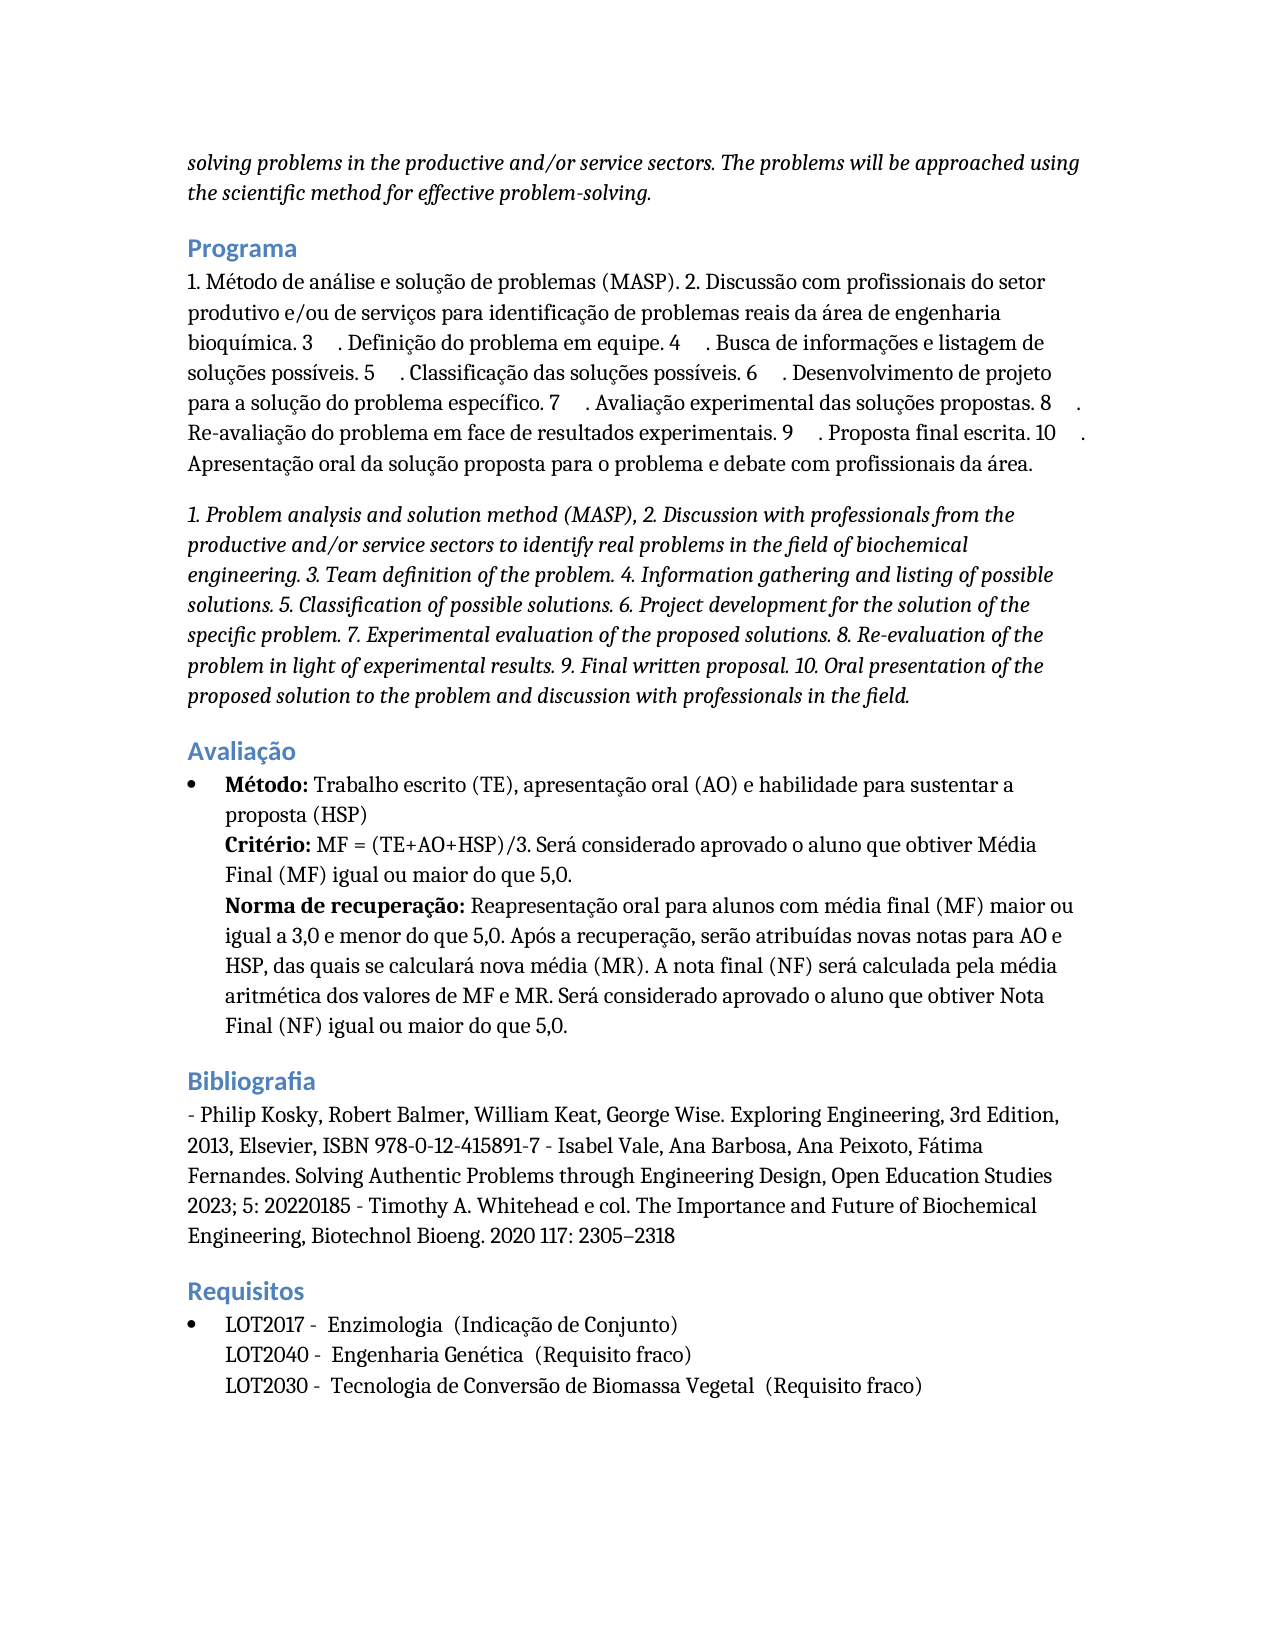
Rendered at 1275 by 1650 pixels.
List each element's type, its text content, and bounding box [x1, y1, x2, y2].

text - Philip Kosky, Robert Balmer, William Keat, George Wise. Exploring Engineering, 3rd Edition, 2013, Elsevier, ISBN 978-0-12-415891-7 - Isabel Vale, Ana Barbosa, Ana Peixoto, Fátima Fernandes. Solving Authentic Problems through Engineering Design, Open Education Studies 2023; 5: 20220185 - Timothy A. Whitehead e col. The Importance and Future of Biochemical Engineering, Biotechnol Bioeng. 2020 117: 2305–2318 [187, 1102, 1087, 1249]
list Método: Trabalho escrito (TE), apresentação oral (AO) e habilidade para sustentar a proposta (HSP) Critério: MF = (TE+AO+HSP)/3. Será considerado aprovado o aluno que obtiver Média Final (MF) igual ou maior do que 5,0. Norma de recuperação: Reapresentação oral para alunos com média final (MF) maior ou igual a 3,0 e menor do que 5,0. Após a recuperação, serão atribuídas novas notas para AO e HSP, das quais se calculará nova média (MR). A nota final (NF) será calculada pela média aritmética dos valores de MF e MR. Será considerado aprovado o aluno que obtiver Nota Final (NF) igual ou maior do que 5,0. [187, 772, 1087, 1040]
list LOT2017 - Enzimologia (Indicação de Conjunto) LOT2040 - Engenharia Genética (Requisito fraco) LOT2030 - Tecnologia de Conversão de Biomassa Vegetal (Requisito fraco) [187, 1312, 1087, 1429]
subtitle Bibliografia [187, 1064, 1087, 1097]
text 1. Método de análise e solução de problemas (MASP). 2. Discussão com profissionais do setor produtivo e/ou de serviços para identificação de problemas reais da área de engenharia bioquímica. 3 . Definição do problema em equipe. 4 . Busca de informações e listagem de soluções possíveis. 5 . Classificação das soluções possíveis. 6 . Desenvolvimento de projeto para a solução do problema específico. 7 . Avaliação experimental das soluções propostas. 8 . Re-avaliação do problema em face de resultados experimentais. 9 . Proposta final escrita. 10 . Apresentação oral da solução proposta para o problema e debate com profissionais da área. [187, 269, 1087, 477]
subtitle Avaliação [187, 734, 1087, 767]
subtitle Programa [187, 231, 1087, 264]
text 1. Problem analysis and solution method (MASP), 2. Discussion with professionals from the productive and/or service sectors to identify real problems in the field of biochemical engineering. 3. Team definition of the problem. 4. Information gathering and listing of possible solutions. 5. Classification of possible solutions. 6. Project development for the solution of the specific problem. 7. Experimental evaluation of the proposed solutions. 8. Re-evaluation of the problem in light of experimental results. 9. Final written proposal. 10. Oral presentation of the proposed solution to the problem and discussion with professionals in the field. [187, 501, 1087, 709]
subtitle Requisitos [187, 1274, 1087, 1307]
